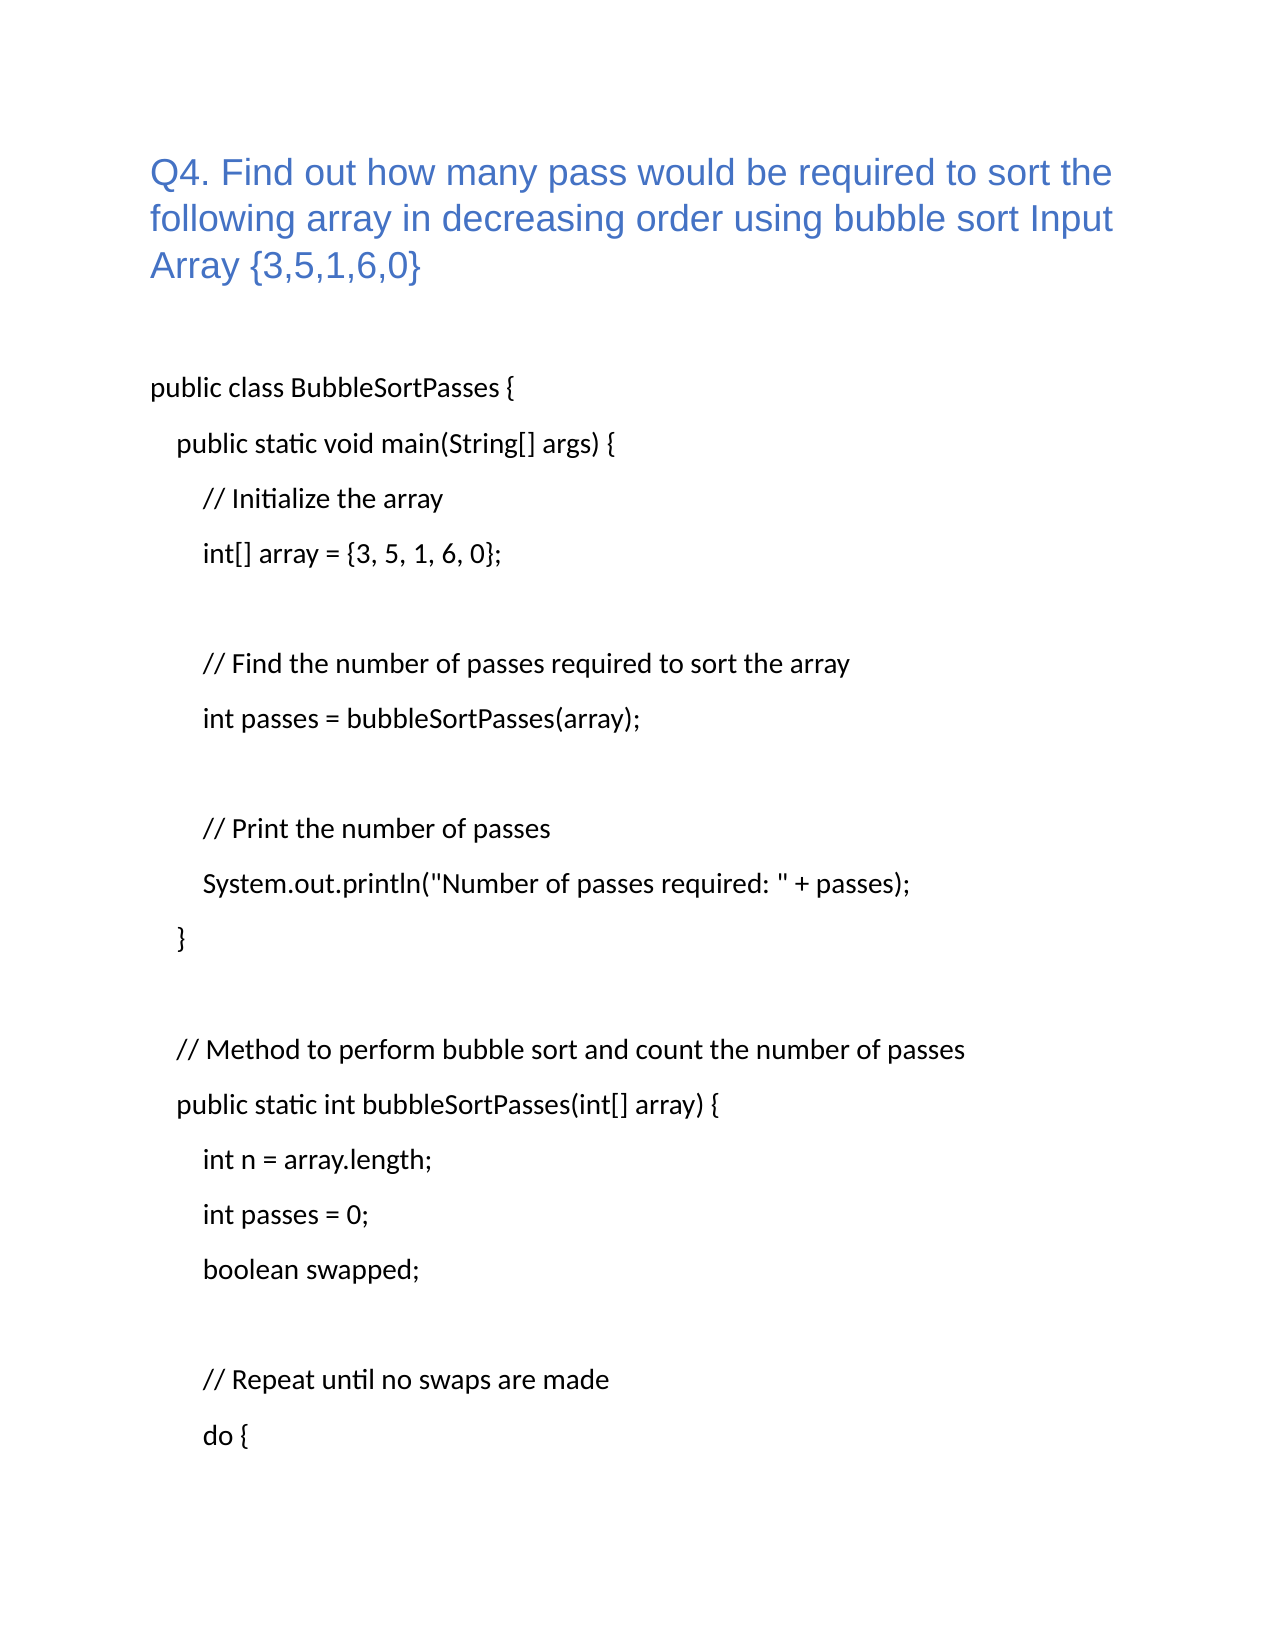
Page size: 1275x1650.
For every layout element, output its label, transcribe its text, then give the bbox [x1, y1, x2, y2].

text int n = array.length; [150, 1141, 1125, 1177]
text int[] array = {3, 5, 1, 6, 0}; [150, 535, 1125, 571]
text public static void main(String[] args) { [150, 425, 1125, 460]
text // Find the number of passes required to sort the array [150, 645, 1125, 681]
text // Method to perform bubble sort and count the number of passes [150, 1031, 1125, 1066]
text Q4. Find out how many pass would be required to sort the following array in decreasing order using bubble sort Input Array {3,5,1,6,0} [150, 150, 1125, 286]
text int passes = 0; [150, 1196, 1125, 1232]
text int passes = bubbleSortPasses(array); [150, 700, 1125, 736]
text public class BubbleSortPasses { [150, 369, 1125, 405]
text boolean swapped; [150, 1251, 1125, 1287]
text // Initialize the array [150, 480, 1125, 515]
text // Print the number of passes [150, 810, 1125, 846]
text public static int bubbleSortPasses(int[] array) { [150, 1086, 1125, 1122]
text } [150, 921, 1125, 956]
text // Repeat until no swaps are made [150, 1361, 1125, 1397]
text System.out.println("Number of passes required: " + passes); [150, 866, 1125, 901]
text do { [150, 1417, 1125, 1452]
